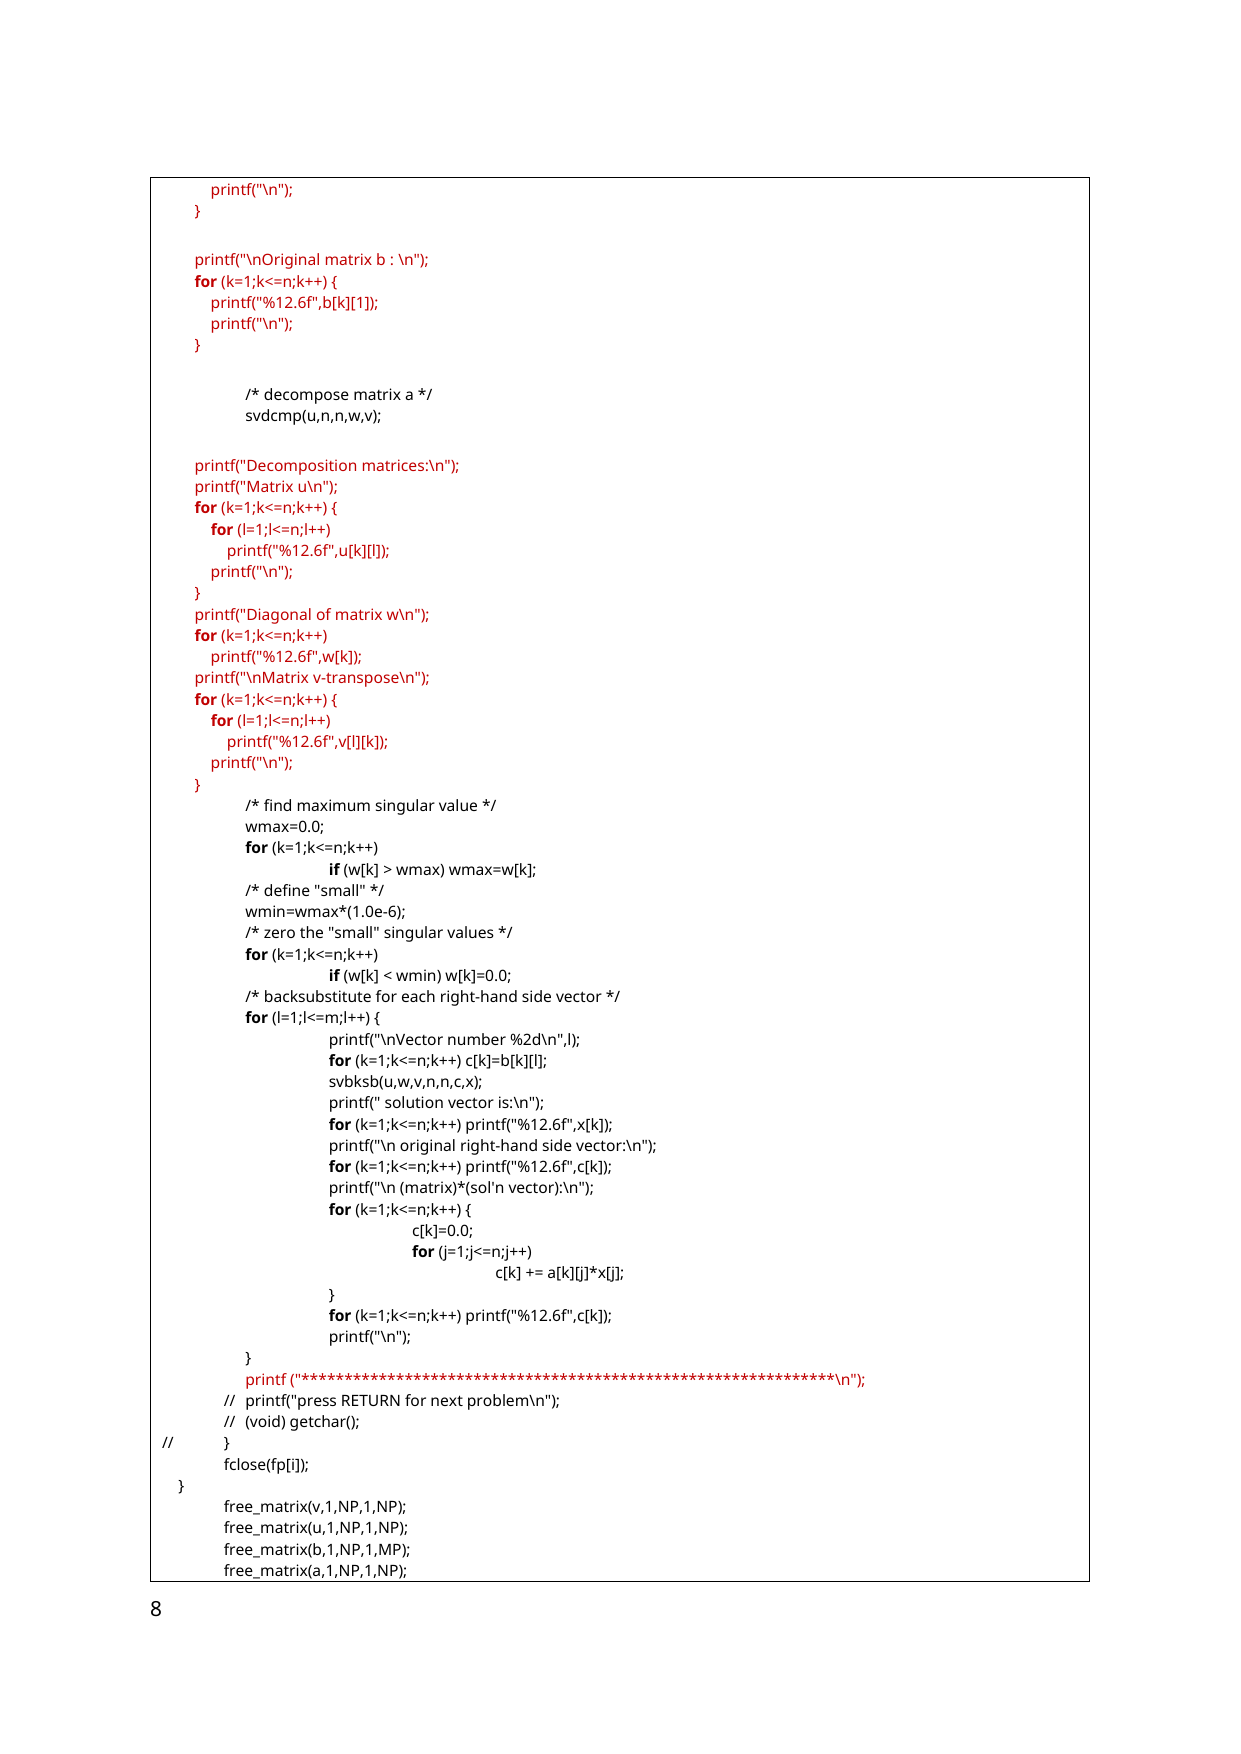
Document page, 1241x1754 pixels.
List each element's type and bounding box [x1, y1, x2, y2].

table_header [151, 178, 1089, 1581]
